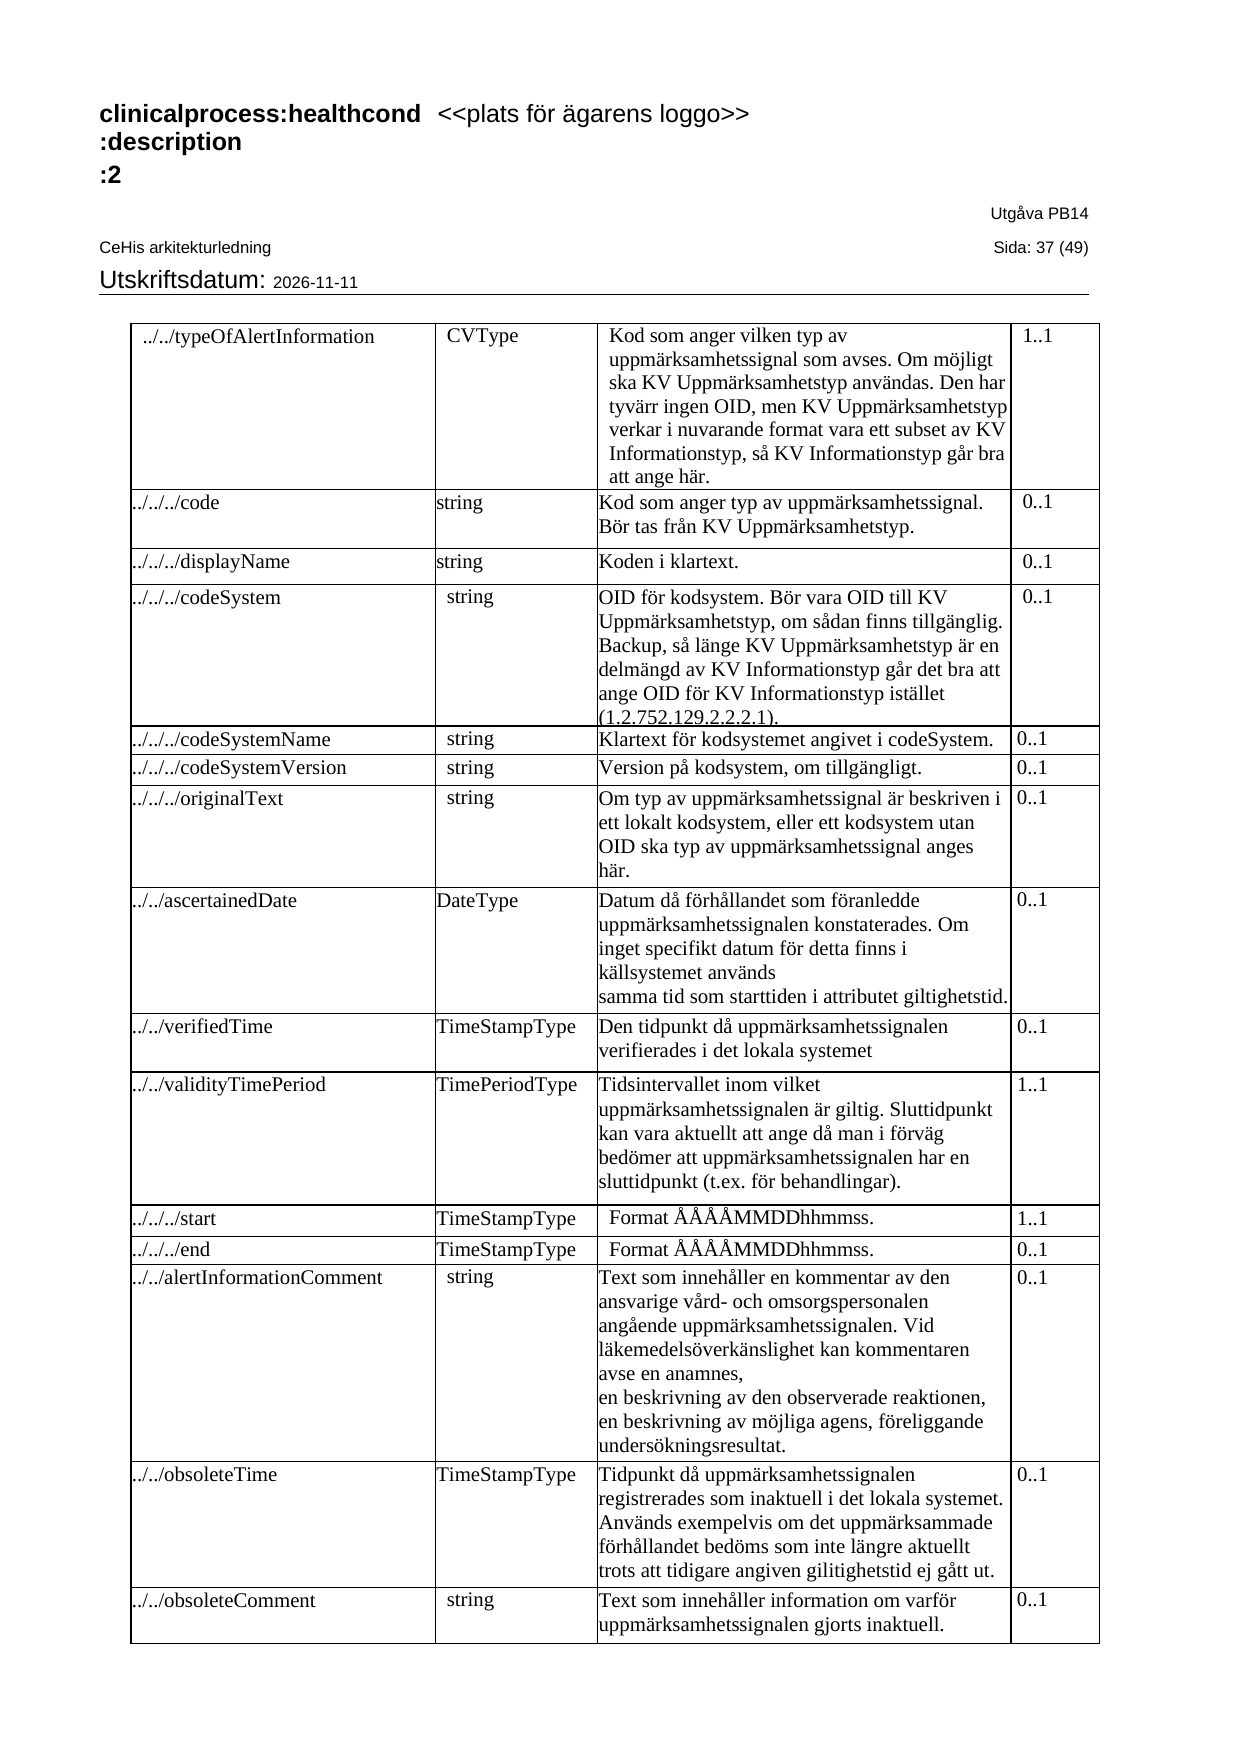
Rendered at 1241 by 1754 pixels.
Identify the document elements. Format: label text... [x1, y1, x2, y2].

table_cell string [436, 1588, 597, 1643]
table_cell OID för kodsystem. Bör vara OID till KV Uppmärksamhetstyp, om sådan finns tillgänglig. Backup, så länge KV Uppmärksamhetstyp är en delmängd av KV Informationstyp går det bra att ange OID för KV Informationstyp istället (1.2.752.129.2.2.2.1). [598, 585, 1010, 725]
table_cell Text som innehåller en kommentar av den ansvarige vård- och omsorgspersonalen angående uppmärksamhetssignalen. Vid läkemedelsöverkänslighet kan kommentaren avse en anamnes, en beskrivning av den observerade reaktionen, en beskrivning av möjliga agens, föreliggande undersökningsresultat. [598, 1265, 1010, 1461]
table_cell ../../../codeSystem [132, 585, 435, 725]
table_cell 0..1 [1012, 490, 1099, 548]
table_cell ../../ascertainedDate [132, 888, 435, 1013]
table_cell string [436, 490, 597, 548]
table_cell Den tidpunkt då uppmärksamhetssignalen verifierades i det lokala systemet [598, 1014, 1010, 1071]
table_cell 0..1 [1012, 755, 1099, 785]
table_cell string [436, 755, 597, 785]
table_cell Text som innehåller information om varför uppmärksamhetssignalen gjorts inaktuell. [598, 1588, 1010, 1643]
table_cell Kod som anger vilken typ av uppmärksamhetssignal som avses. Om möjligt ska KV Uppmärksamhetstyp användas. Den har tyvärr ingen OID, men KV Uppmärksamhetstyp verkar i nuvarande format vara ett subset av KV Informationstyp, så KV Informationstyp går bra att ange här. [598, 324, 1010, 489]
table_cell string [436, 1265, 597, 1461]
table_cell 0..1 [1012, 888, 1099, 1013]
table_cell Klartext för kodsystemet angivet i codeSystem. [598, 727, 1010, 754]
table_cell Format ÅÅÅÅMMDDhhmmss. [598, 1237, 1010, 1263]
table_cell 0..1 [1012, 585, 1099, 725]
table_cell TimePeriodType [436, 1073, 597, 1204]
table_cell Koden i klartext. [598, 549, 1010, 583]
table_cell ../../../end [132, 1237, 435, 1263]
table_cell ../../../code [132, 490, 435, 548]
table_cell 0..1 [1012, 1014, 1099, 1071]
table_cell 0..1 [1012, 786, 1099, 887]
table_cell 1..1 [1012, 1073, 1099, 1204]
table_cell 0..1 [1012, 549, 1099, 583]
table_cell TimeStampType [436, 1237, 597, 1263]
table_cell 0..1 [1012, 1237, 1099, 1263]
table_cell ../../verifiedTime [132, 1014, 435, 1071]
table_cell ../../../codeSystemVersion [132, 755, 435, 785]
table_cell ../../typeOfAlertInformation [132, 324, 435, 489]
table_cell Kod som anger typ av uppmärksamhetssignal. Bör tas från KV Uppmärksamhetstyp. [598, 490, 1010, 548]
table_cell string [436, 786, 597, 887]
table_cell ../../validityTimePeriod [132, 1073, 435, 1204]
table_cell ../../../codeSystemName [132, 727, 435, 754]
table_cell Datum då förhållandet som föranledde uppmärksamhetssignalen konstaterades. Om inget specifikt datum för detta finns i källsystemet används samma tid som starttiden i attributet giltighetstid. [598, 888, 1010, 1013]
table_cell 0..1 [1012, 727, 1099, 754]
table_cell Tidsintervallet inom vilket uppmärksamhetssignalen är giltig. Sluttidpunkt kan vara aktuellt att ange då man i förväg bedömer att uppmärksamhetssignalen har en sluttidpunkt (t.ex. för behandlingar). [598, 1073, 1010, 1204]
table_cell ../../alertInformationComment [132, 1265, 435, 1461]
table_cell 0..1 [1012, 1588, 1099, 1643]
table_cell ../../../start [132, 1206, 435, 1236]
table_cell ../../obsoleteTime [132, 1462, 435, 1587]
table_cell 0..1 [1012, 1462, 1099, 1587]
table_cell string [436, 727, 597, 754]
table_cell string [436, 585, 597, 725]
table_cell ../../../displayName [132, 549, 435, 583]
table_cell ../../../originalText [132, 786, 435, 887]
table_cell DateType [436, 888, 597, 1013]
table_cell 1..1 [1012, 324, 1099, 489]
table_cell ../../obsoleteComment [132, 1588, 435, 1643]
table_cell Format ÅÅÅÅMMDDhhmmss. [598, 1206, 1010, 1236]
table_cell Om typ av uppmärksamhetssignal är beskriven i ett lokalt kodsystem, eller ett kodsystem utan OID ska typ av uppmärksamhetssignal anges här. [598, 786, 1010, 887]
table_cell 1..1 [1012, 1206, 1099, 1236]
table_cell TimeStampType [436, 1014, 597, 1071]
table_cell Version på kodsystem, om tillgängligt. [598, 755, 1010, 785]
table_cell Tidpunkt då uppmärksamhetssignalen registrerades som inaktuell i det lokala systemet. Används exempelvis om det uppmärksammade förhållandet bedöms som inte längre aktuellt trots att tidigare angiven gilitighetstid ej gått ut. [598, 1462, 1010, 1587]
table_cell CVType [436, 324, 597, 489]
table_cell TimeStampType [436, 1206, 597, 1236]
table_cell string [436, 549, 597, 583]
table_cell 0..1 [1012, 1265, 1099, 1461]
table_cell TimeStampType [436, 1462, 597, 1587]
